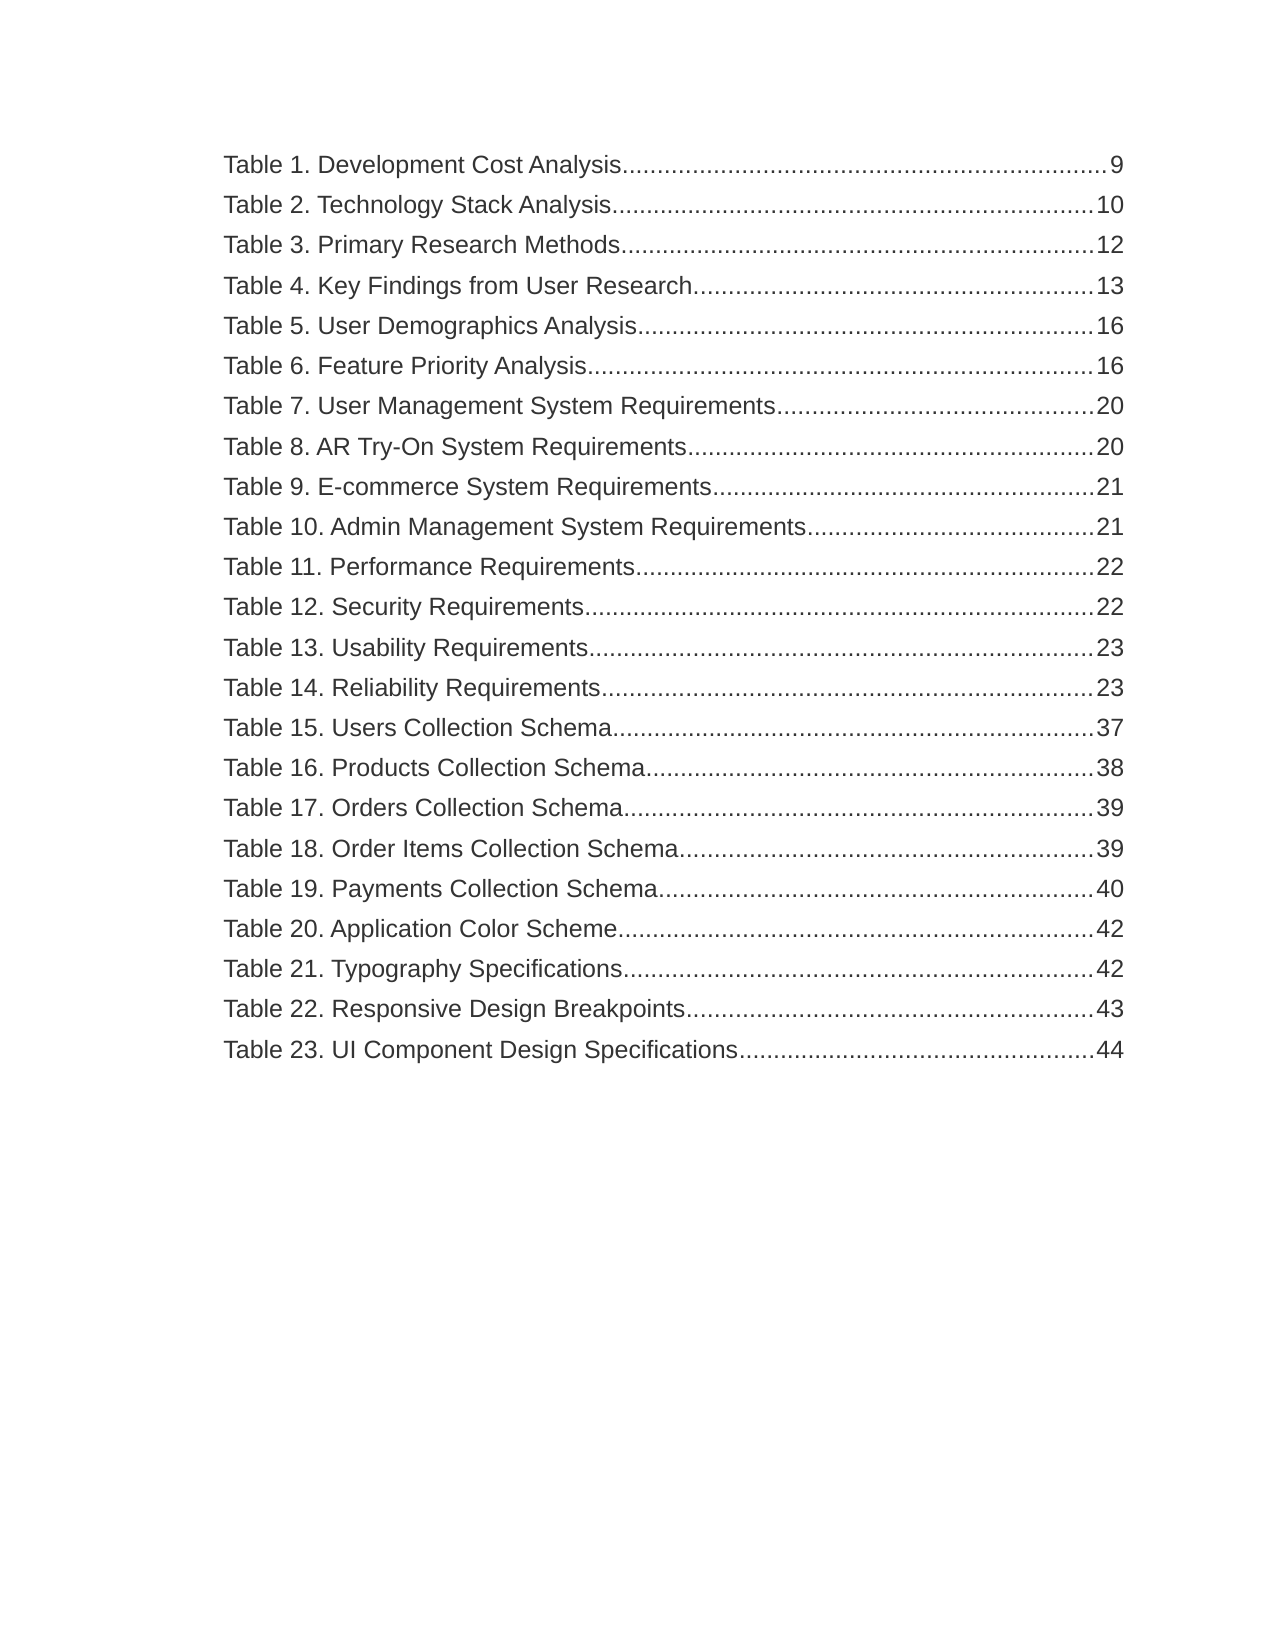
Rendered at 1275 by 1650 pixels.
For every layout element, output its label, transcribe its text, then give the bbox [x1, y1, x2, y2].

text Table 4. Key Findings from User Research 13 [150, 271, 1122, 299]
text Table 19. Payments Collection Schema 40 [150, 874, 1122, 902]
text Table 13. Usability Requirements 23 [150, 632, 1122, 661]
text Table 5. User Demographics Analysis 16 [150, 311, 1122, 339]
text Table 8. AR Try-On System Requirements 20 [150, 431, 1122, 460]
text Table 11. Performance Requirements 22 [150, 552, 1122, 581]
text Table 15. Users Collection Schema 37 [150, 713, 1122, 742]
text Table 2. Technology Stack Analysis 10 [150, 190, 1122, 219]
text Table 7. User Management System Requirements 20 [150, 391, 1122, 420]
text Table 3. Primary Research Methods 12 [150, 230, 1122, 259]
text Table 9. E-commerce System Requirements 21 [150, 472, 1122, 500]
text Table 1. Development Cost Analysis 9 [150, 150, 1122, 179]
text Table 17. Orders Collection Schema 39 [150, 793, 1122, 822]
text Table 21. Typography Specifications 42 [150, 954, 1122, 983]
text Table 10. Admin Management System Requirements 21 [150, 512, 1122, 541]
text Table 16. Products Collection Schema 38 [150, 753, 1122, 782]
text Table 6. Feature Priority Analysis 16 [150, 351, 1122, 380]
text Table 22. Responsive Design Breakpoints 43 [150, 994, 1122, 1023]
text Table 18. Order Items Collection Schema 39 [150, 833, 1122, 862]
text Table 14. Reliability Requirements 23 [150, 673, 1122, 701]
text Table 23. UI Component Design Specifications 44 [150, 1034, 1122, 1063]
text Table 12. Security Requirements 22 [150, 592, 1122, 621]
text Table 20. Application Color Scheme 42 [150, 914, 1122, 943]
